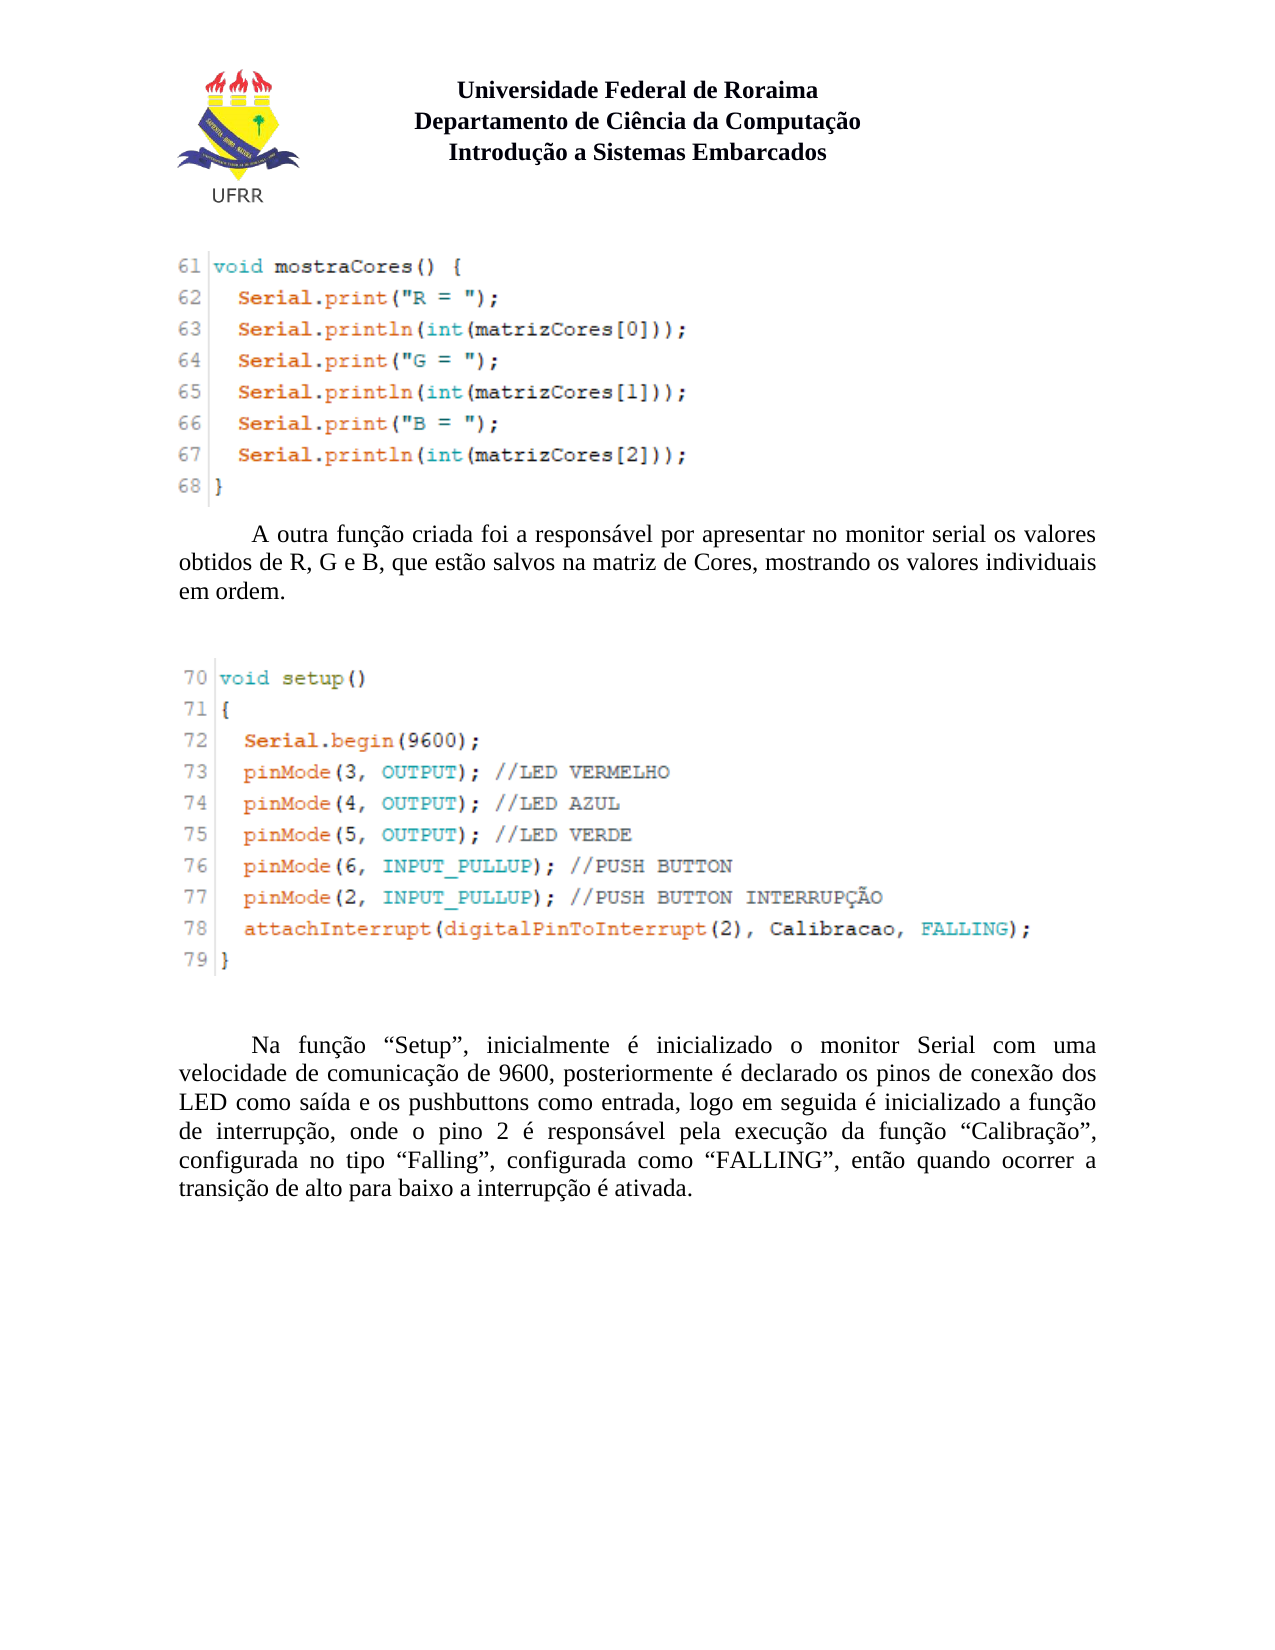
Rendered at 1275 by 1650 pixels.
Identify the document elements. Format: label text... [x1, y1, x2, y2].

text Na função “Setup”, inicialmente é inicializado o monitor Serial com uma velocidade de comunicação de 9600, posteriormente é declarado os pinos de conexão dos LED como saída e os pushbuttons como entrada, logo em seguida é inicializado a função de interrupção, onde o pino 2 é responsável pela execução da função “Calibração”, configurada no tipo “Falling”, configurada como “FALLING”, então quando ocorrer a transição de alto para baixo a interrupção é ativada. [177, 1030, 1097, 1202]
picture [177, 658, 1040, 976]
text A outra função criada foi a responsável por apresentar no monitor serial os valores obtidos de R, G e B, que estão salvos na matriz de Cores, mostrando os valores individuais em ordem. [177, 519, 1097, 605]
picture [177, 251, 703, 507]
picture [176, 69, 300, 203]
